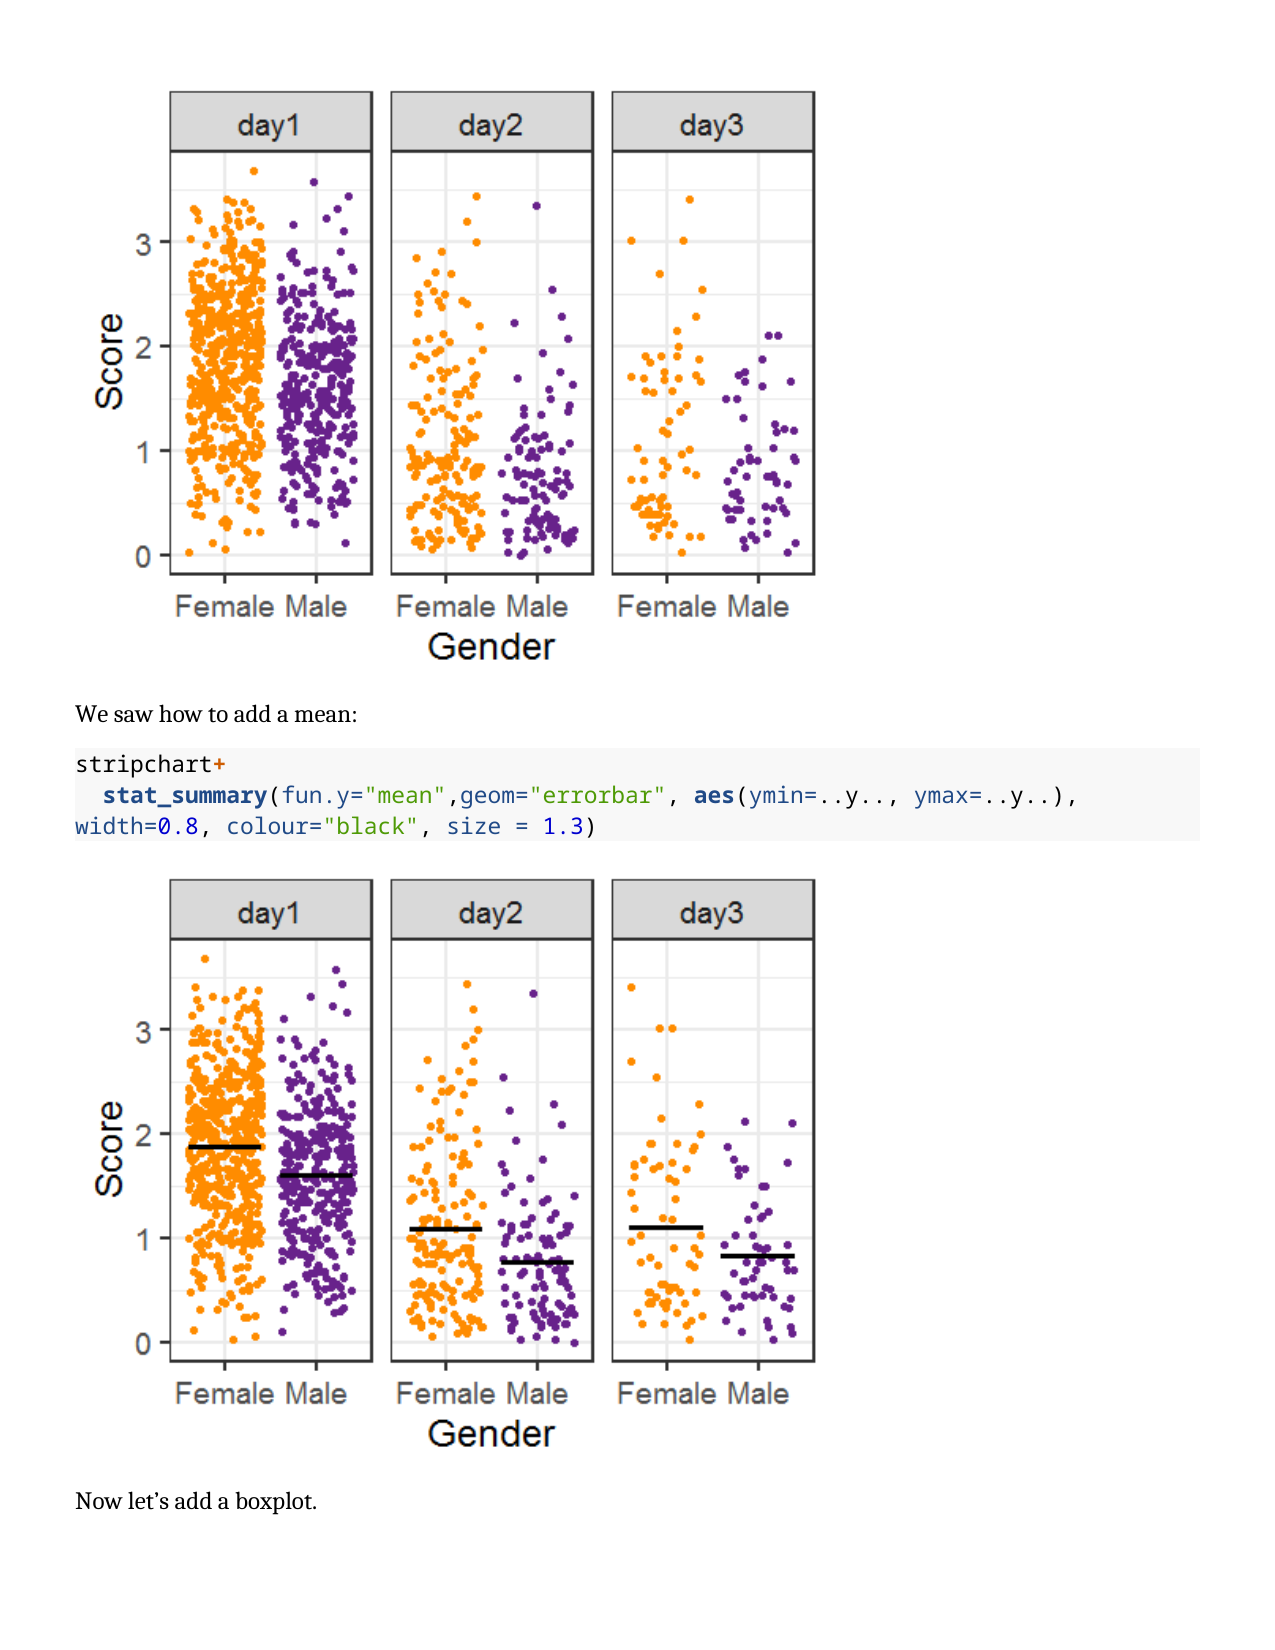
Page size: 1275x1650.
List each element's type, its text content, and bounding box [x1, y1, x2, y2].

picture [75, 75, 833, 682]
text Now let’s add a boxplot. [75, 1487, 1200, 1516]
text We saw how to add a mean: [75, 700, 1200, 729]
text stripchart+ stat_summary(fun.y="mean",geom="errorbar", aes(ymin=..y.., ymax=..y..), width=0.8, colour="black", size = 1.3) [226, 748, 1200, 841]
picture [75, 862, 833, 1469]
